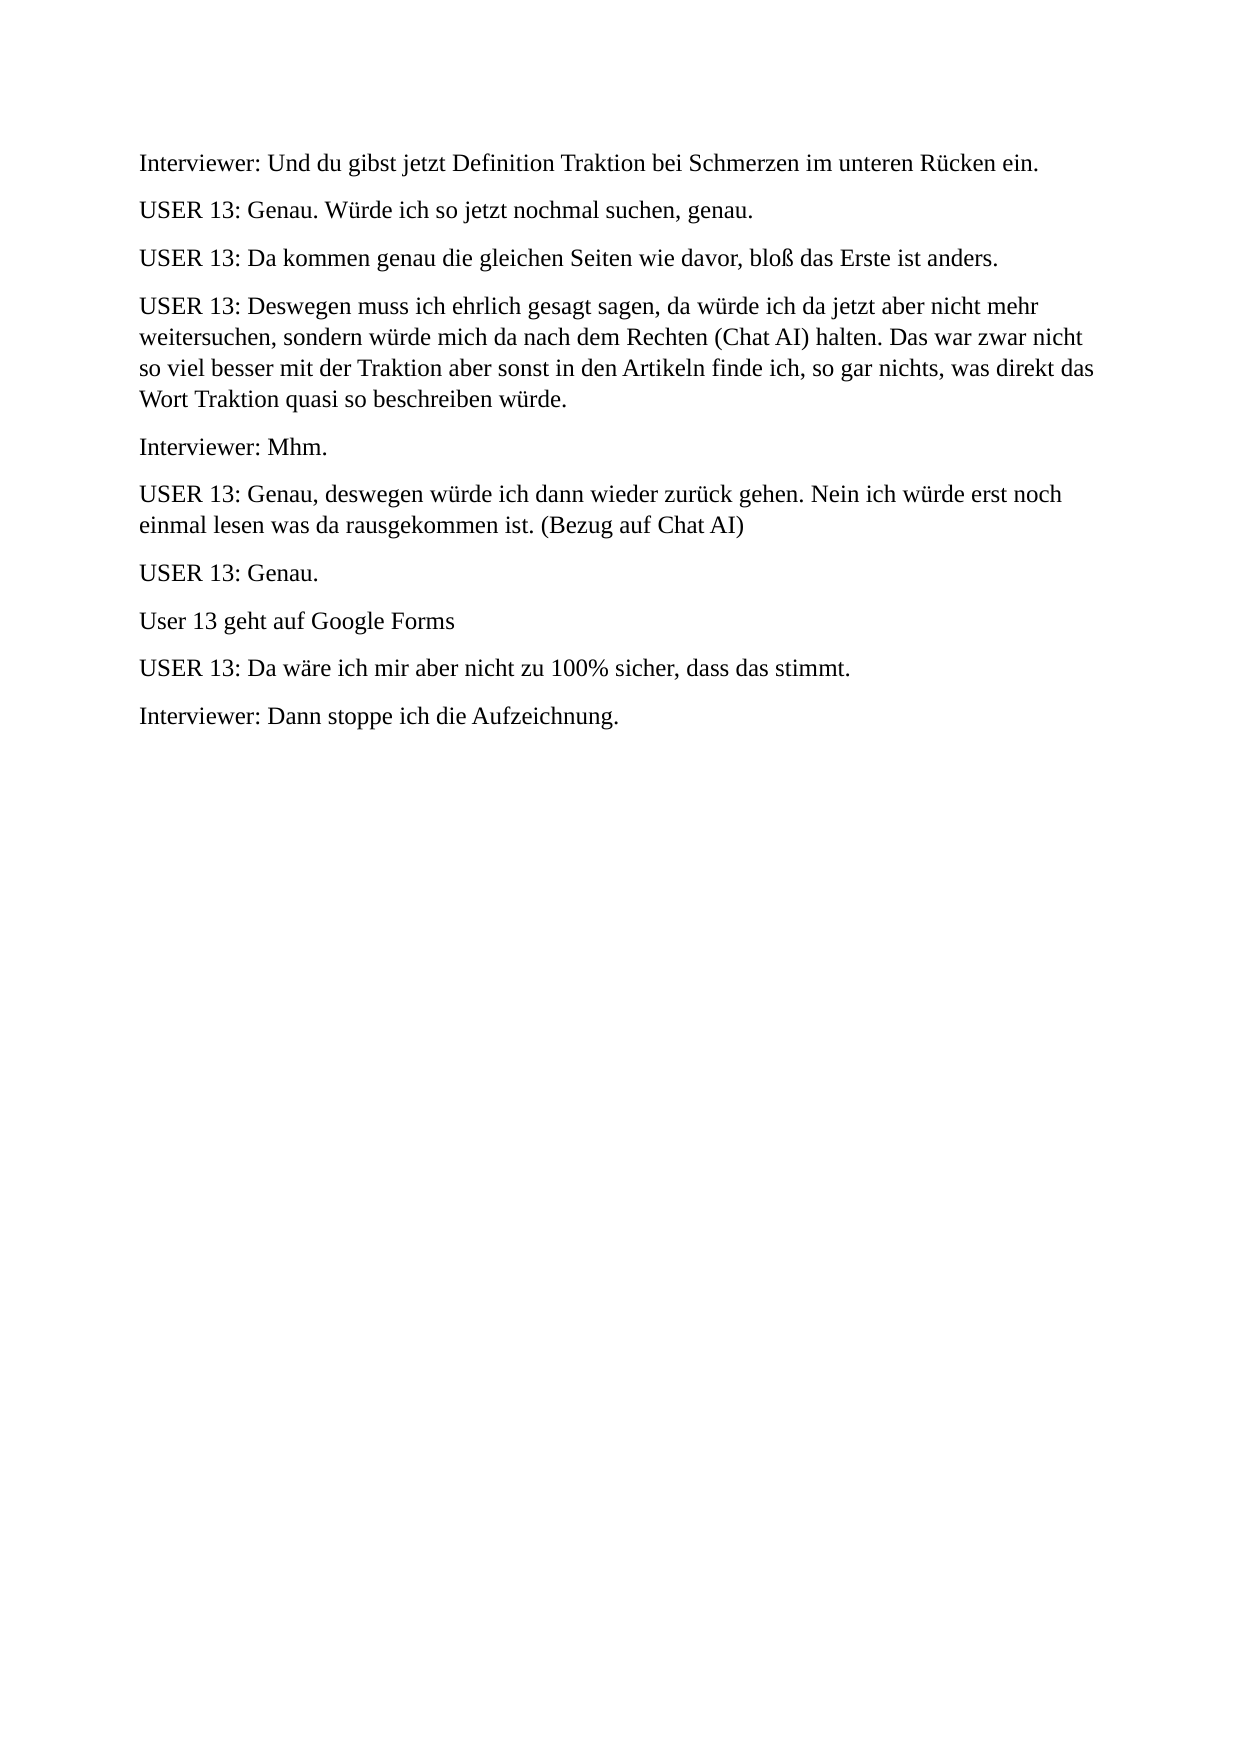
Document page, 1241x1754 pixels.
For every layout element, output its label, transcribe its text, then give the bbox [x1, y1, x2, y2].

text USER 13: Genau. [139, 558, 1101, 587]
text Interviewer: Dann stoppe ich die Aufzeichnung. [139, 701, 1101, 730]
text USER 13: Deswegen muss ich ehrlich gesagt sagen, da würde ich da jetzt aber nicht mehr weitersuchen, sondern würde mich da nach dem Rechten (Chat AI) halten. Das war zwar nicht so viel besser mit der Traktion aber sonst in den Artikeln finde ich, so gar nichts, was direkt das Wort Traktion quasi so beschreiben würde. [139, 291, 1101, 413]
text Interviewer: Und du gibst jetzt Definition Traktion bei Schmerzen im unteren Rücken ein. [139, 148, 1101, 176]
text USER 13: Da wäre ich mir aber nicht zu 100% sicher, dass das stimmt. [139, 653, 1101, 682]
text USER 13: Genau, deswegen würde ich dann wieder zurück gehen. Nein ich würde erst noch einmal lesen was da rausgekommen ist. (Bezug auf Chat AI) [139, 479, 1101, 539]
text USER 13: Da kommen genau die gleichen Seiten wie davor, bloß das Erste ist anders. [139, 243, 1101, 272]
text Interviewer: Mhm. [139, 432, 1101, 460]
text User 13 geht auf Google Forms [139, 606, 1101, 634]
text USER 13: Genau. Würde ich so jetzt nochmal suchen, genau. [139, 195, 1101, 224]
